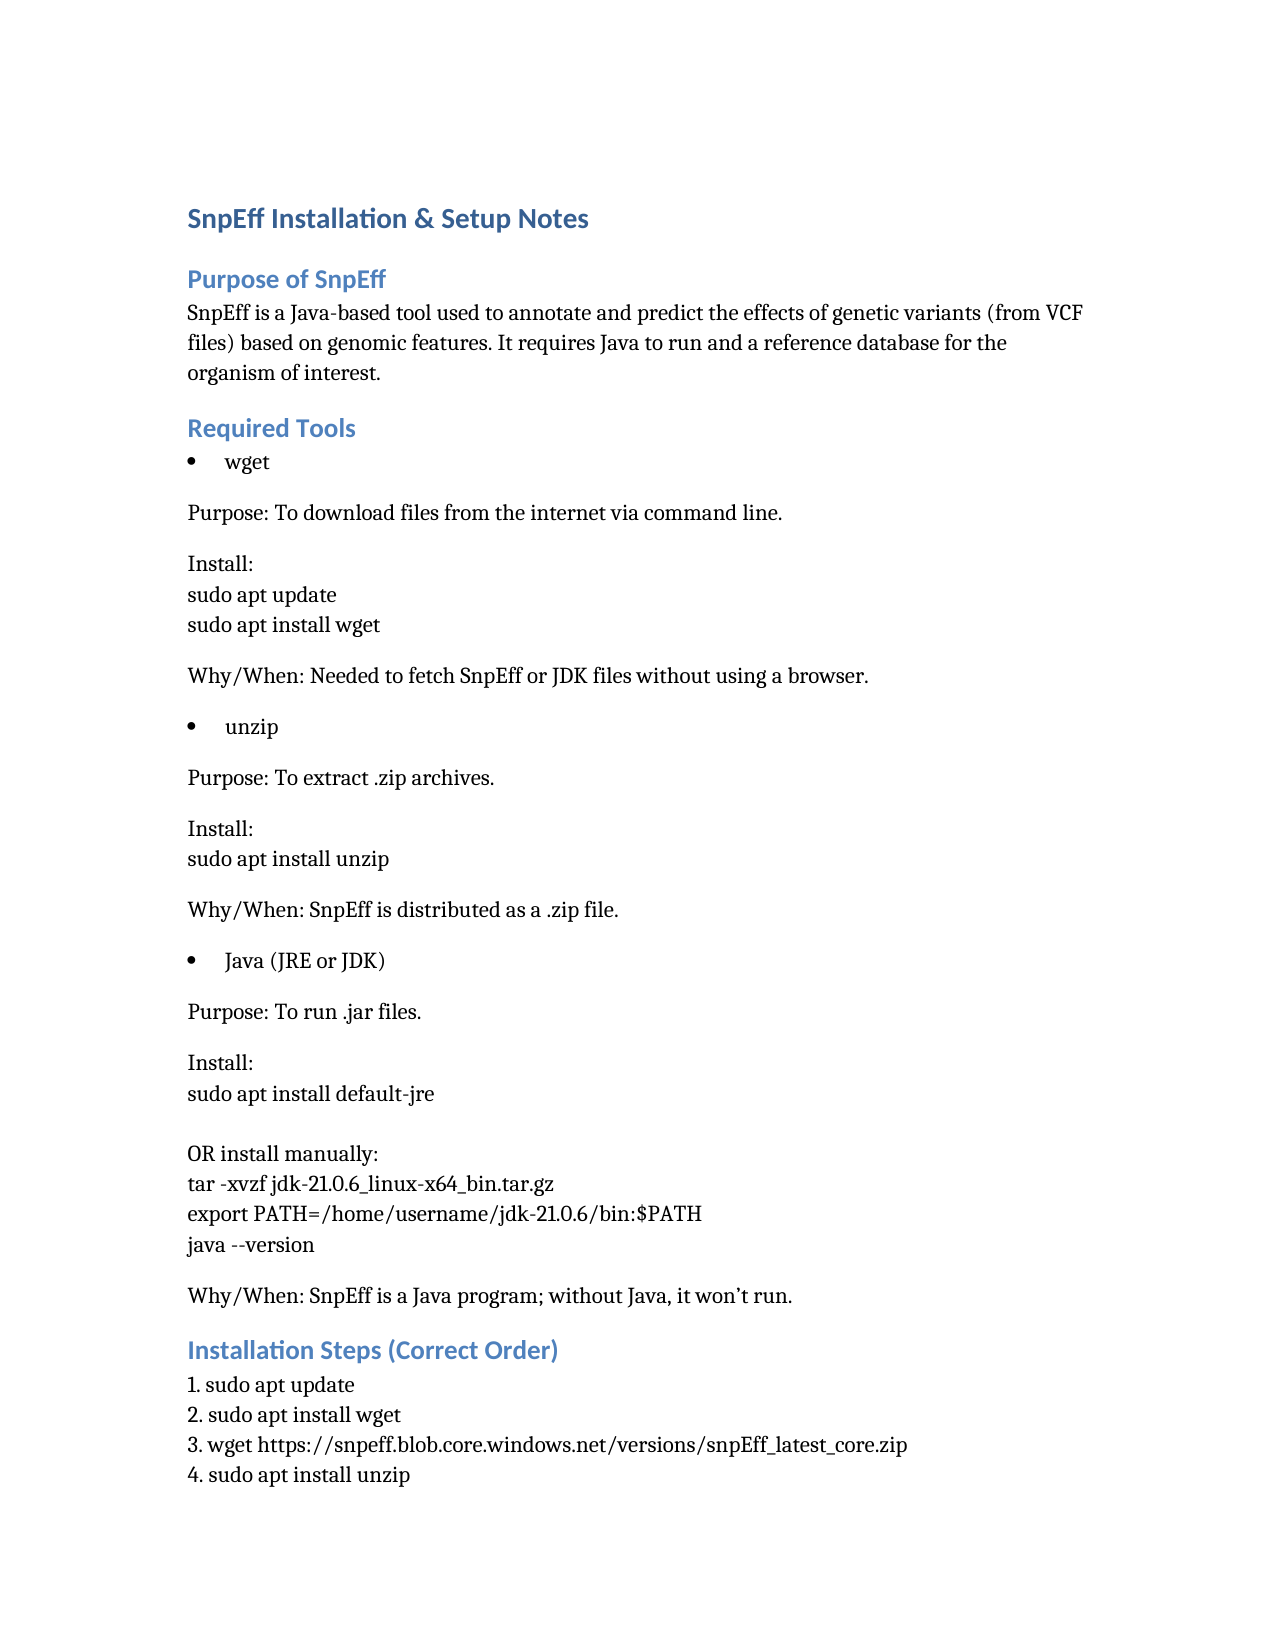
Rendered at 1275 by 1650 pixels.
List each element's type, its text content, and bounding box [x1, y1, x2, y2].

text Why/When: Needed to fetch SnpEff or JDK files without using a browser. [187, 663, 1087, 689]
text Why/When: SnpEff is a Java program; without Java, it won’t run. [187, 1282, 1087, 1309]
subtitle Required Tools [187, 411, 1087, 444]
subtitle Installation Steps (Correct Order) [187, 1333, 1087, 1366]
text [187, 1371, 1087, 1488]
text Purpose: To extract .zip archives. [187, 765, 1087, 791]
text Purpose: To download files from the internet via command line. [187, 500, 1087, 526]
text Install: sudo apt install unzip [187, 816, 1087, 872]
list Java (JRE or JDK) [187, 948, 1087, 974]
list wget [187, 449, 1087, 475]
list unzip [187, 714, 1087, 740]
subtitle Purpose of SnpEff [187, 262, 1087, 295]
text Purpose: To run .jar files. [187, 999, 1087, 1025]
text SnpEff is a Java-based tool used to annotate and predict the effects of genetic variants (from VCF files) based on genomic features. It requires Java to run and a reference database for the organism of interest. [187, 300, 1087, 386]
text Install: sudo apt update sudo apt install wget [187, 551, 1087, 638]
subtitle SnpEff Installation & Setup Notes [187, 200, 1087, 236]
text Install: sudo apt install default-jre OR install manually: tar -xvzf jdk-21.0.6_linux-x64_bin.tar.gz export PATH=/home/username/jdk-21.0.6/bin:$PATH java --version [187, 1050, 1087, 1258]
text Why/When: SnpEff is distributed as a .zip file. [187, 897, 1087, 923]
